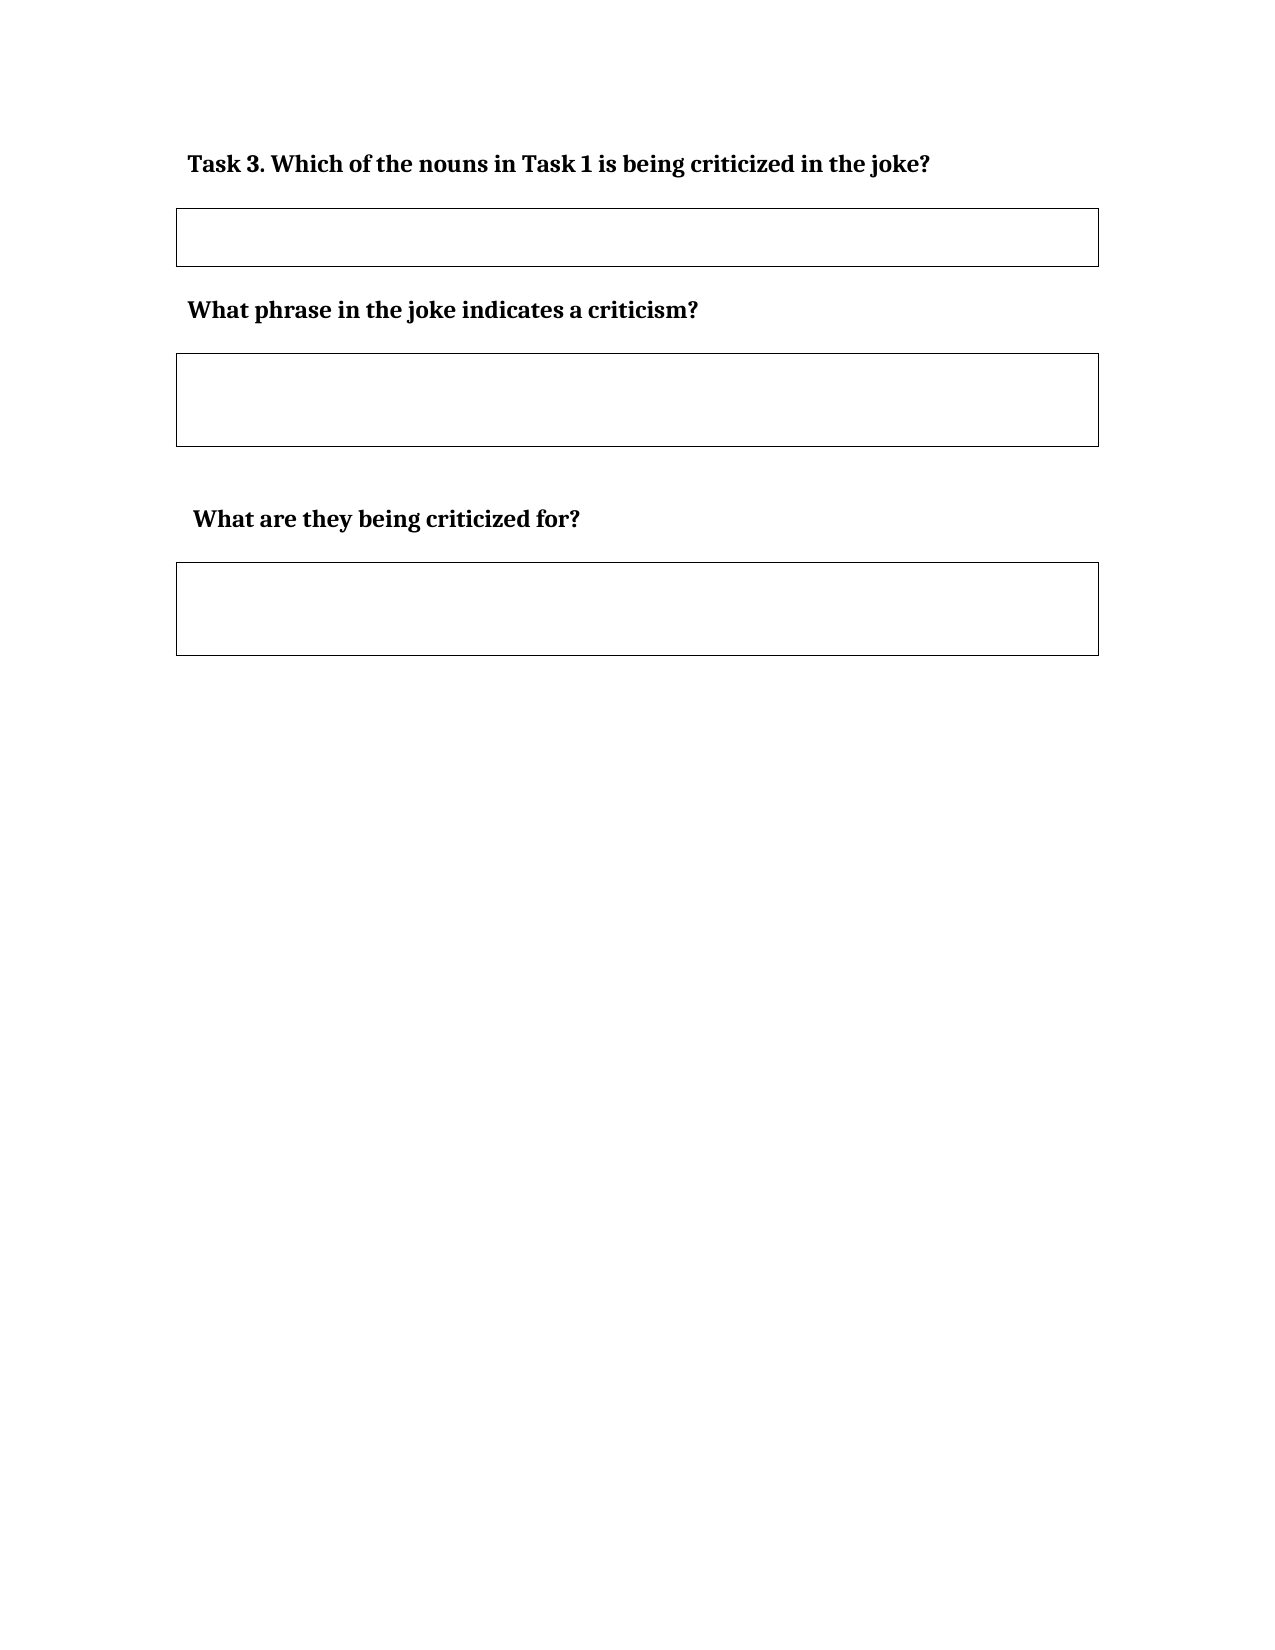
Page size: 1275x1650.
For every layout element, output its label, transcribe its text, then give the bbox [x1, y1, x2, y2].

text Task 3. Which of the nouns in Task 1 is being criticized in the joke? [187, 150, 1087, 179]
text What phrase in the joke indicates a criticism? [187, 296, 1087, 324]
table_header [177, 354, 1098, 446]
table_header [177, 209, 1098, 266]
text What are they being criticized for? [187, 504, 1087, 533]
table_header [177, 563, 1098, 654]
